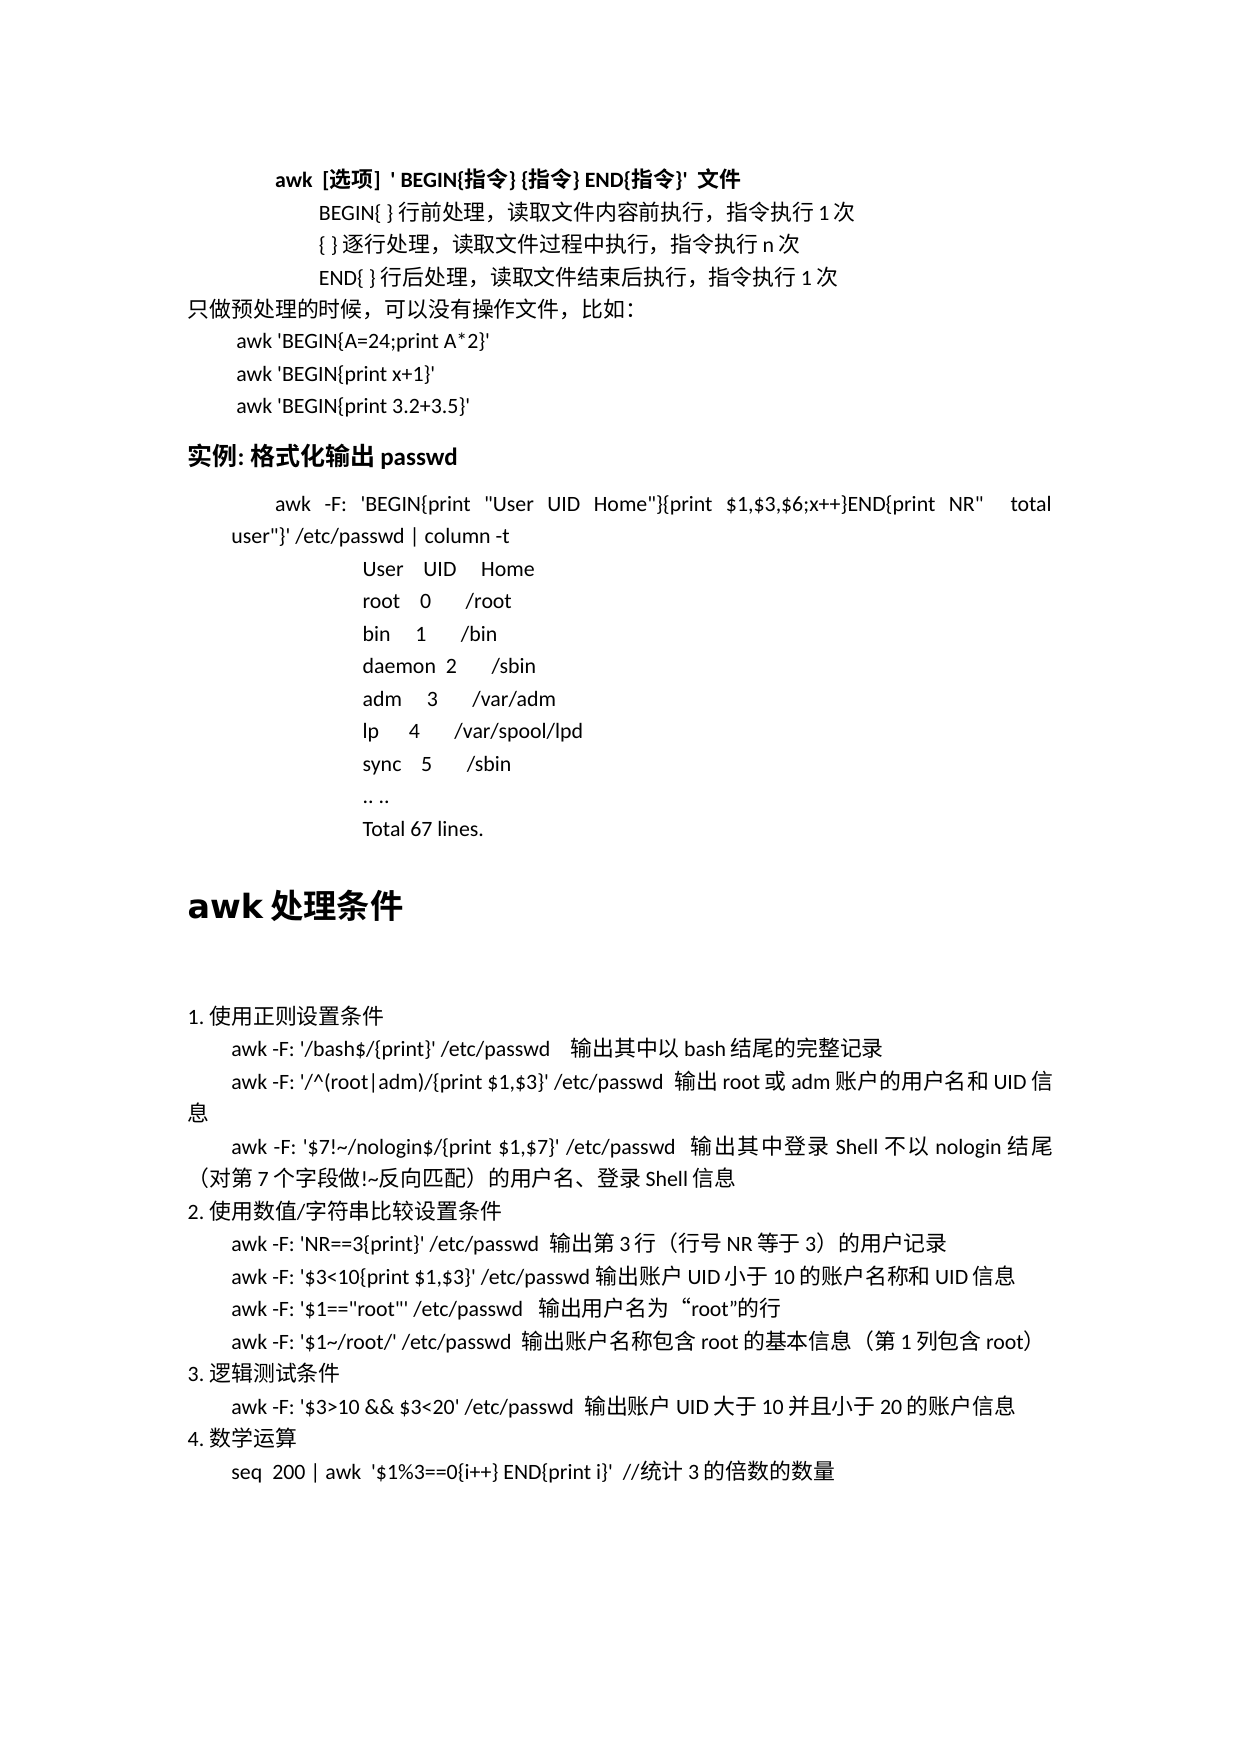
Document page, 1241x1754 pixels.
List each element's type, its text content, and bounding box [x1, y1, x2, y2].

list 使用正则设置条件 [187, 998, 1053, 1031]
text adm 3 /var/adm [319, 682, 1053, 714]
list awk -F: '$1~/root/' /etc/passwd 输出账户名称包含root的基本信息（第1列包含root） [231, 1323, 1053, 1356]
text awk [选项] ' BEGIN{指令} {指令} END{指令}' 文件 [231, 162, 1053, 194]
list awk -F: '$7!~/nologin$/{print $1,$7}' /etc/passwd 输出其中登录Shell不以nologin结尾（对第7个字段做!~反向匹配）的用户名、登录Shell信息 [187, 1128, 1053, 1193]
list awk -F: '/bash$/{print}' /etc/passwd 输出其中以bash结尾的完整记录 [187, 1031, 1053, 1063]
list 数学运算 [187, 1421, 1053, 1453]
text User UID Home [319, 552, 1053, 584]
list awk -F: '$1=="root"' /etc/passwd 输出用户名为“root”的行 [231, 1291, 1053, 1323]
text awk -F: 'BEGIN{print "User UID Home"}{print $1,$3,$6;x++}END{print NR" total user"}' /etc/passwd | column -t [231, 487, 1053, 552]
text bin 1 /bin [319, 617, 1053, 649]
text awk 'BEGIN{print 3.2+3.5}' [187, 389, 1053, 422]
list seq 200 | awk '$1%3==0{i++} END{print i}' //统计3的倍数的数量 [187, 1453, 1053, 1486]
text awk 'BEGIN{A=24;print A*2}' [187, 324, 1053, 357]
list awk -F: 'NR==3{print}' /etc/passwd 输出第3行（行号NR等于3）的用户记录 [231, 1226, 1053, 1258]
list 使用数值/字符串比较设置条件 [187, 1193, 1053, 1226]
text END{ } 行后处理，读取文件结束后执行，指令执行1次 [275, 259, 1053, 292]
text 实例: 格式化输出passwd [187, 422, 1053, 487]
text lp 4 /var/spool/lpd [319, 714, 1053, 747]
text { } 逐行处理，读取文件过程中执行，指令执行n次 [275, 227, 1053, 259]
text 只做预处理的时候，可以没有操作文件，比如： [187, 292, 1053, 324]
text Total 67 lines. [319, 812, 1053, 844]
text daemon 2 /sbin [319, 649, 1053, 682]
list awk -F: '/^(root|adm)/{print $1,$3}' /etc/passwd 输出root或adm账户的用户名和UID信息 [187, 1063, 1053, 1128]
text awk 'BEGIN{print x+1}' [187, 357, 1053, 389]
subtitle awk处理条件 [187, 872, 1053, 937]
list awk -F: '$3<10{print $1,$3}' /etc/passwd 输出账户UID小于10的账户名称和UID信息 [231, 1258, 1053, 1291]
text .. .. [319, 779, 1053, 812]
text root 0 /root [319, 584, 1053, 617]
list awk -F: '$3>10 && $3<20' /etc/passwd 输出账户UID大于10并且小于20的账户信息 [187, 1388, 1053, 1421]
list 逻辑测试条件 [187, 1356, 1053, 1388]
text sync 5 /sbin [319, 747, 1053, 779]
text BEGIN{ } 行前处理，读取文件内容前执行，指令执行1次 [275, 194, 1053, 227]
